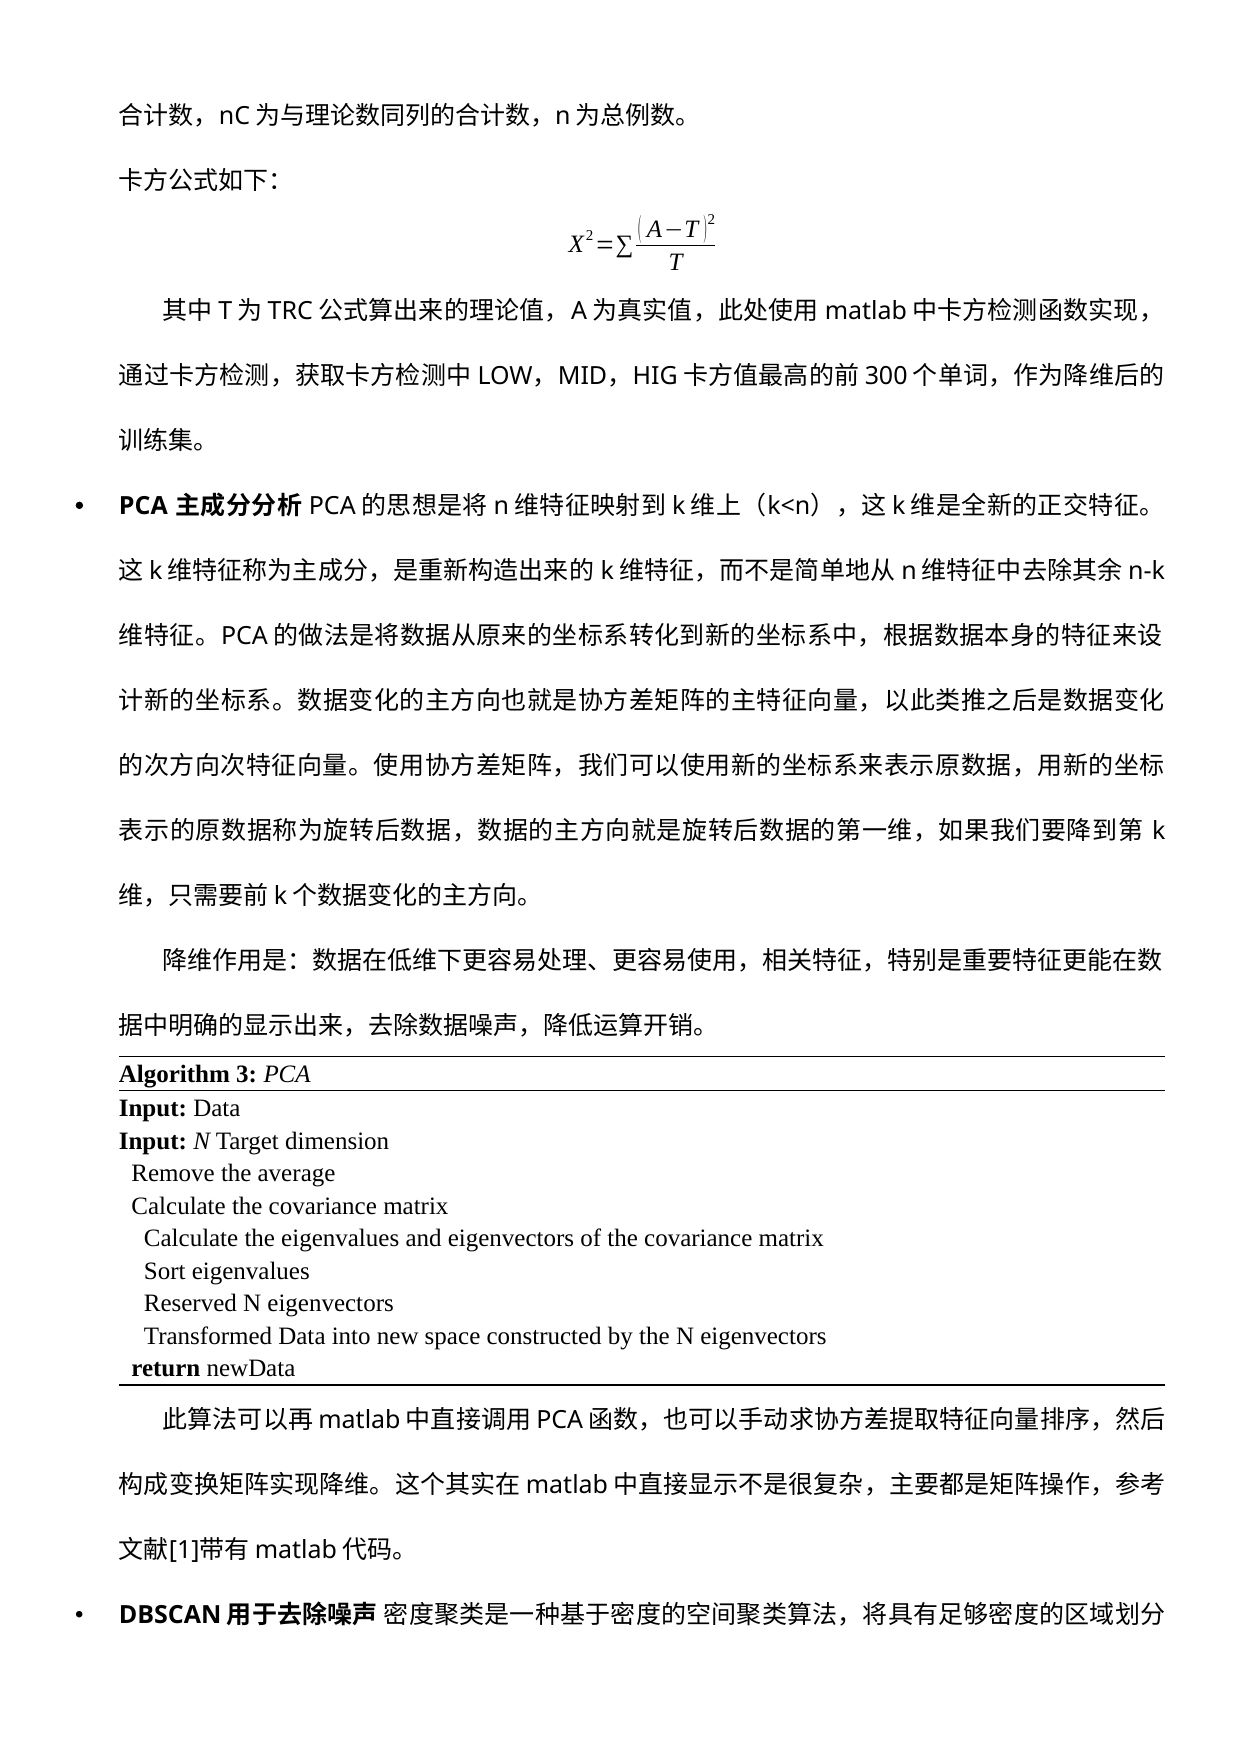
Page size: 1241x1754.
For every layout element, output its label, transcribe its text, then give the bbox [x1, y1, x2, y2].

list 此算法可以再matlab中直接调用PCA函数，也可以手动求协方差提取特征向量排序，然后构成变换矩阵实现降维。这个其实在matlab中直接显示不是很复杂，主要都是矩阵操作，参考文献[1]带有matlab代码。 [119, 1386, 1165, 1580]
list 卡方公式如下： [119, 146, 1165, 211]
table_header Algorithm 3: PCA [119, 1057, 1165, 1090]
list 降维作用是：数据在低维下更容易处理、更容易使用，相关特征，特别是重要特征更能在数据中明确的显示出来，去除数据噪声，降低运算开销。 [119, 926, 1165, 1056]
list 其中T为TRC公式算出来的理论值，A为真实值，此处使用matlab中卡方检测函数实现，通过卡方检测，获取卡方检测中LOW，MID，HIG卡方值最高的前300个单词，作为降维后的训练集。 [119, 276, 1165, 471]
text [119, 81, 1165, 146]
list PCA 主成分分析 PCA的思想是将n维特征映射到k维上（k<n），这k维是全新的正交特征。这k维特征称为主成分，是重新构造出来的k维特征，而不是简单地从n维特征中去除其余n-k维特征。PCA的做法是将数据从原来的坐标系转化到新的坐标系中，根据数据本身的特征来设计新的坐标系。数据变化的主方向也就是协方差矩阵的主特征向量，以此类推之后是数据变化的次方向次特征向量。使用协方差矩阵，我们可以使用新的坐标系来表示原数据，用新的坐标表示的原数据称为旋转后数据，数据的主方向就是旋转后数据的第一维，如果我们要降到第k维，只需要前k个数据变化的主方向。 [75, 471, 1165, 926]
table_cell Input: Data Input: N Target dimension Remove the average Calculate the covariance matrix Calculate the eigenvalues and eigenvectors of the covariance matrix Sort eigenvalues Reserved N eigenvectors Transformed Data into new space constructed by the N eigenvectors return newData [119, 1091, 1165, 1384]
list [75, 1580, 1165, 1645]
